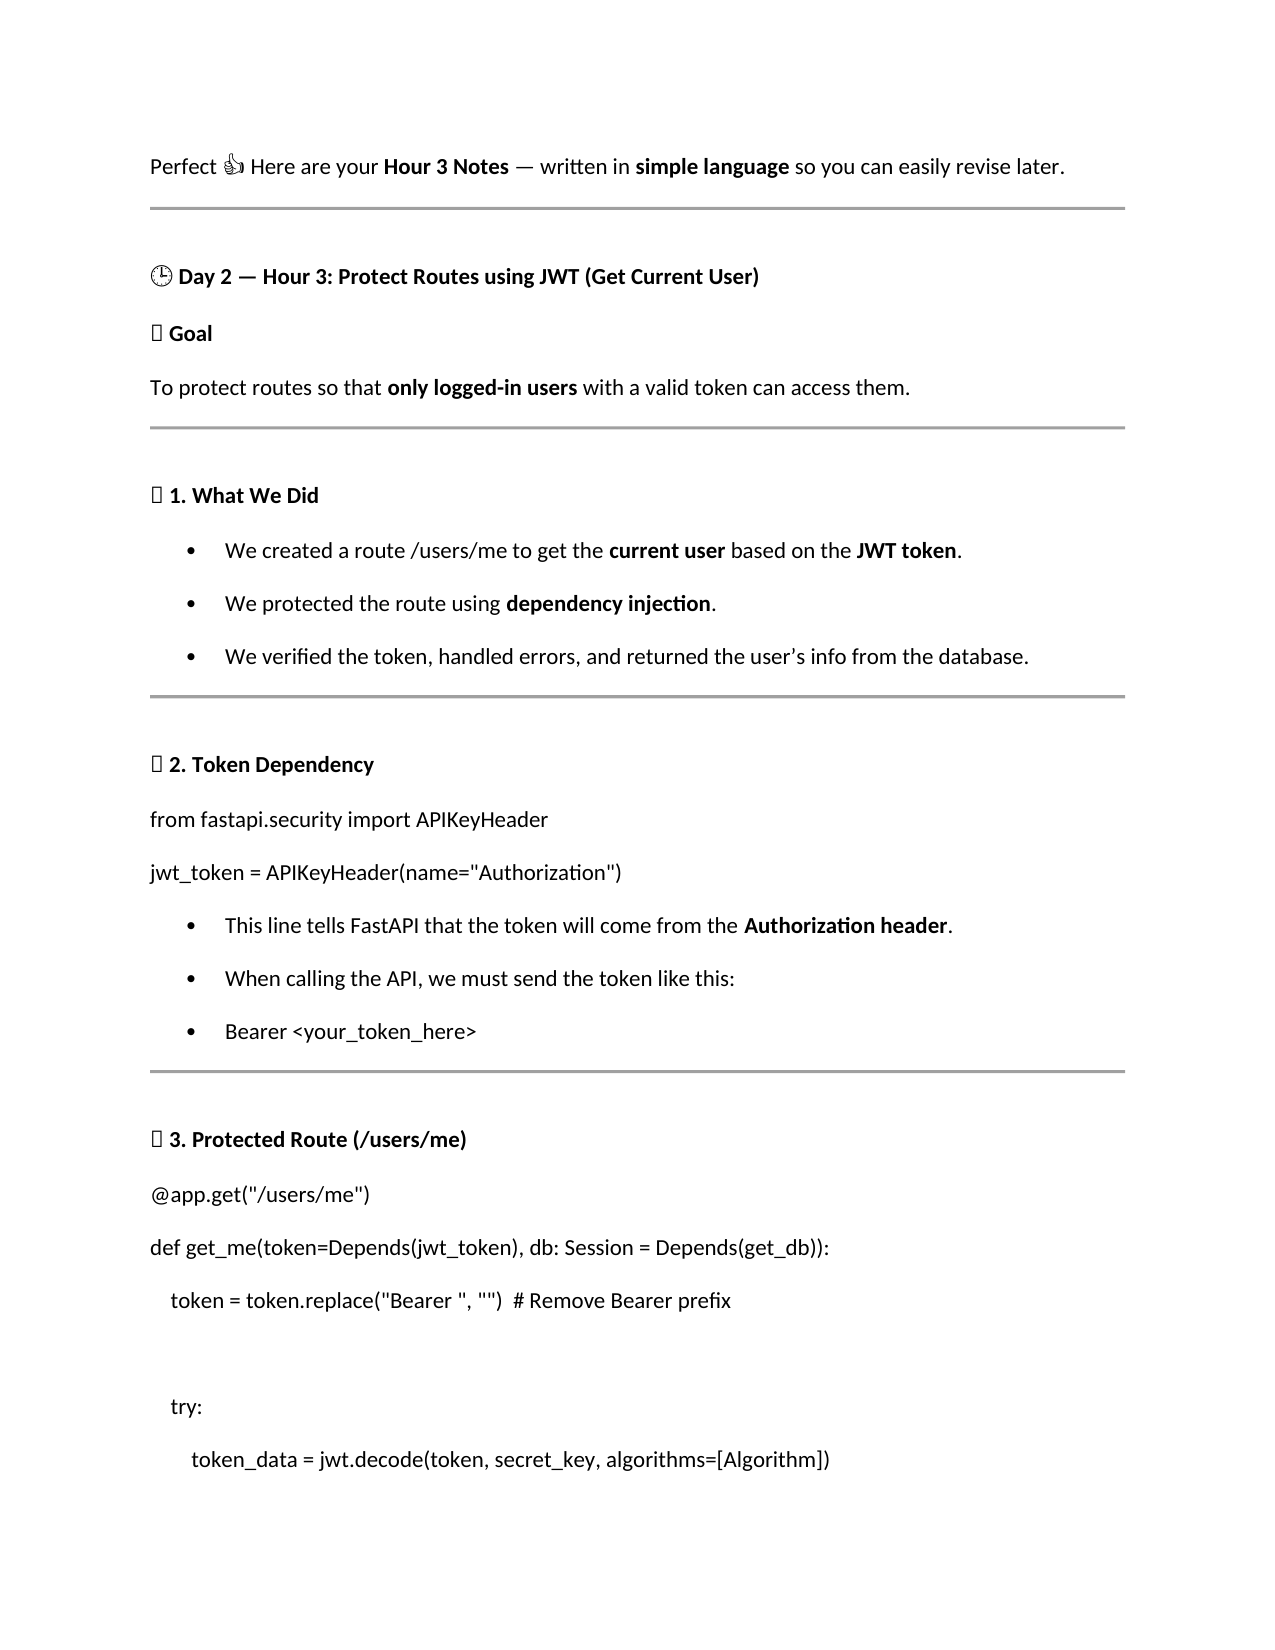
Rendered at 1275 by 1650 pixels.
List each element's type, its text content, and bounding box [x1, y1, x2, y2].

list This line tells FastAPI that the token will come from the Authorization header. [187, 911, 1125, 939]
text jwt_token = APIKeyHeader(name="Authorization") [150, 858, 1125, 886]
list We created a route /users/me to get the current user based on the JWT token. [187, 536, 1125, 564]
list We verified the token, handled errors, and returned the user’s info from the database. [187, 642, 1125, 670]
list Bearer <your_token_here> [187, 1017, 1125, 1045]
text 🎯 Goal [150, 317, 1125, 348]
text 🔹 2. Token Dependency [150, 748, 1125, 779]
list We protected the route using dependency injection. [187, 589, 1125, 617]
list When calling the API, we must send the token like this: [187, 964, 1125, 992]
text try: [150, 1392, 1125, 1420]
text @app.get("/users/me") [150, 1180, 1125, 1208]
text 🕒 Day 2 — Hour 3: Protect Routes using JWT (Get Current User) [150, 260, 1125, 291]
text 🔹 1. What We Did [150, 479, 1125, 511]
text Perfect 👍 Here are your Hour 3 Notes — written in simple language so you can easily revise later. [150, 150, 1125, 181]
text 🔹 3. Protected Route (/users/me) [150, 1123, 1125, 1154]
text To protect routes so that only logged-in users with a valid token can access them. [150, 373, 1125, 401]
text token = token.replace("Bearer ", "") # Remove Bearer prefix [150, 1286, 1125, 1314]
text token_data = jwt.decode(token, secret_key, algorithms=[Algorithm]) [150, 1445, 1125, 1473]
text def get_me(token=Depends(jwt_token), db: Session = Depends(get_db)): [150, 1233, 1125, 1261]
text from fastapi.security import APIKeyHeader [150, 805, 1125, 833]
